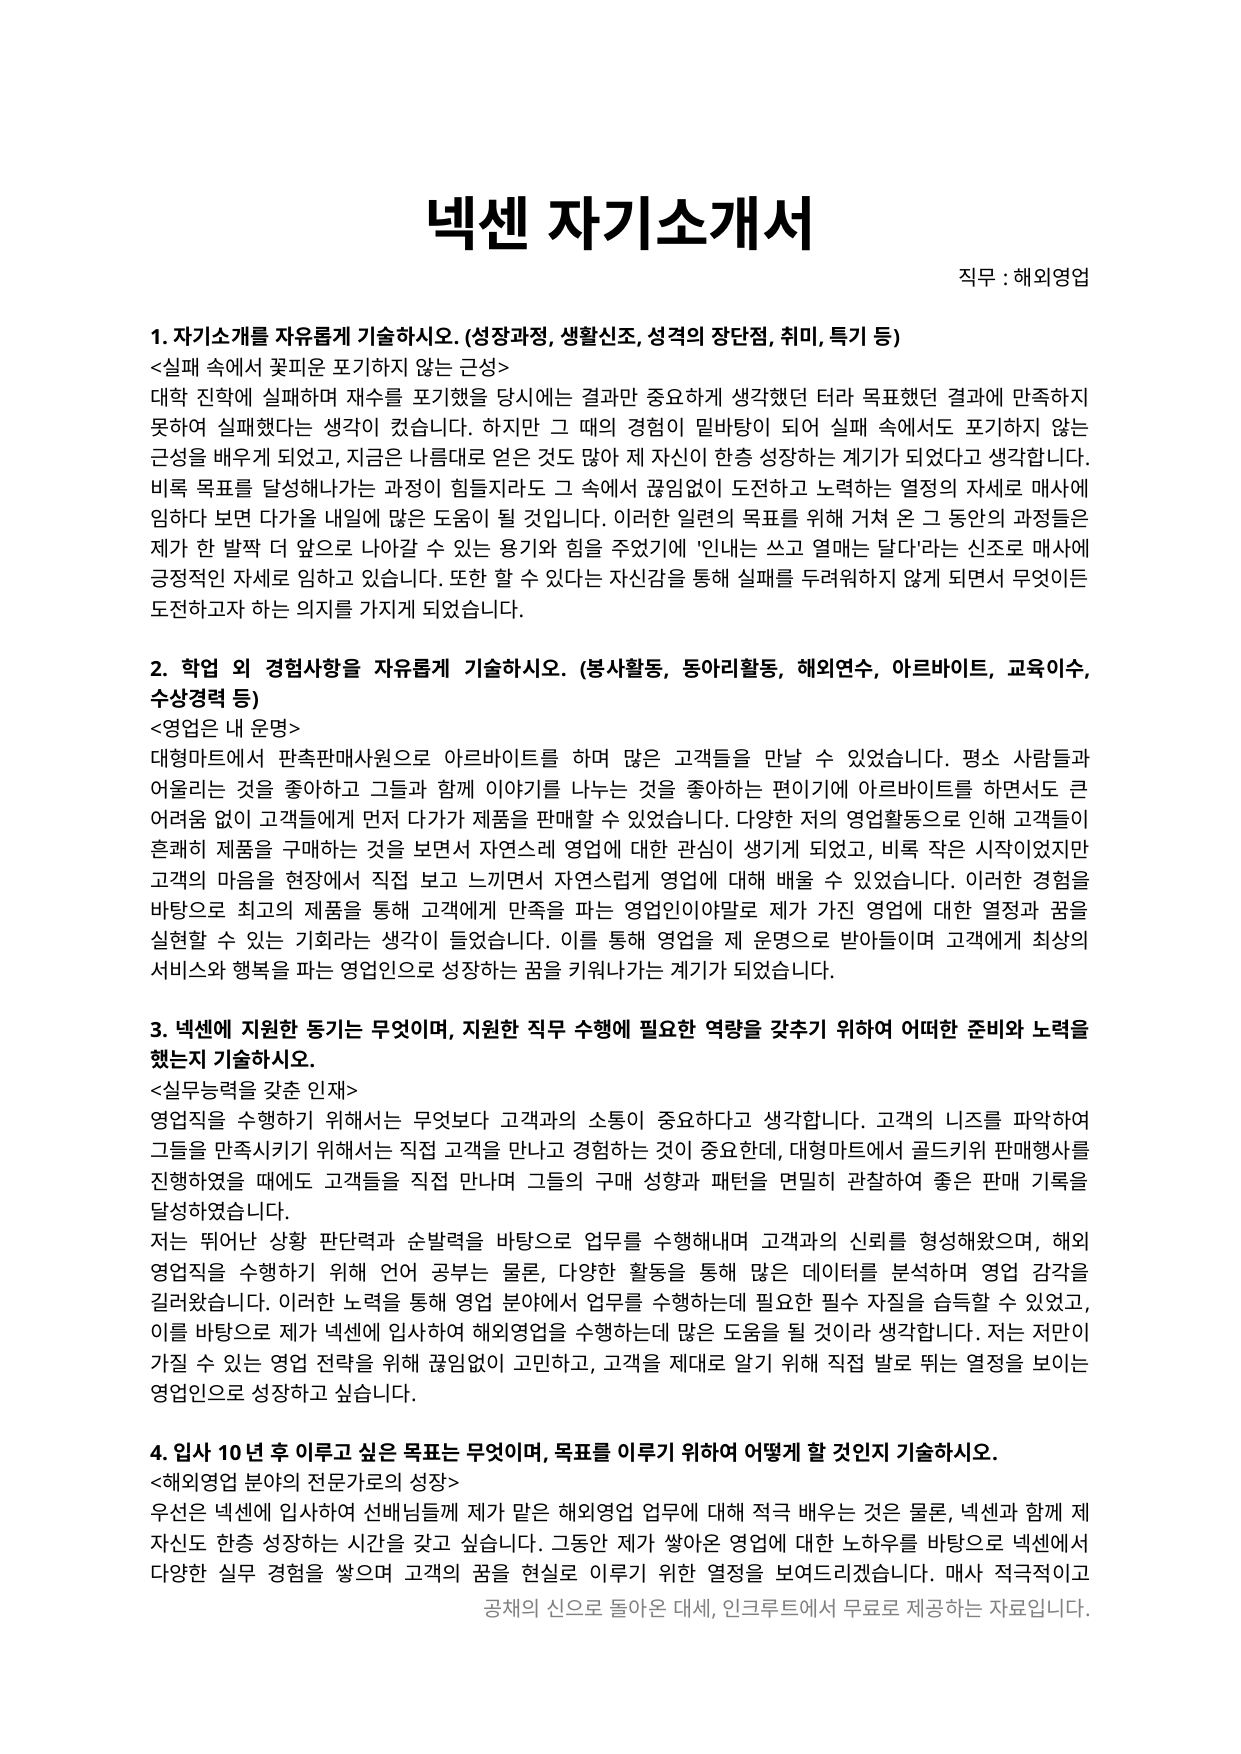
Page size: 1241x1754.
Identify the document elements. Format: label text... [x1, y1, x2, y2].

text 1. 자기소개를 자유롭게 기술하시오. (성장과정, 생활신조, 성격의 장단점, 취미, 특기 등) [150, 320, 1090, 351]
text 대형마트에서 판촉판매사원으로 아르바이트를 하며 많은 고객들을 만날 수 있었습니다. 평소 사람들과 어울리는 것을 좋아하고 그들과 함께 이야기를 나누는 것을 좋아하는 편이기에 아르바이트를 하면서도 큰 어려움 없이 고객들에게 먼저 다가가 제품을 판매할 수 있었습니다. 다양한 저의 영업활동으로 인해 고객들이 흔쾌히 제품을 구매하는 것을 보면서 자연스레 영업에 대한 관심이 생기게 되었고, 비록 작은 시작이었지만 고객의 마음을 현장에서 직접 보고 느끼면서 자연스럽게 영업에 대해 배울 수 있었습니다. 이러한 경험을 바탕으로 최고의 제품을 통해 고객에게 만족을 파는 영업인이야말로 제가 가진 영업에 대한 열정과 꿈을 실현할 수 있는 기회라는 생각이 들었습니다. 이를 통해 영업을 제 운명으로 받아들이며 고객에게 최상의 서비스와 행복을 파는 영업인으로 성장하는 꿈을 키워나가는 계기가 되었습니다. [150, 743, 1090, 985]
text <해외영업 분야의 전문가로의 성장> [150, 1466, 1090, 1496]
text 대학 진학에 실패하며 재수를 포기했을 당시에는 결과만 중요하게 생각했던 터라 목표했던 결과에 만족하지 못하여 실패했다는 생각이 컸습니다. 하지만 그 때의 경험이 밑바탕이 되어 실패 속에서도 포기하지 않는 근성을 배우게 되었고, 지금은 나름대로 얻은 것도 많아 제 자신이 한층 성장하는 계기가 되었다고 생각합니다. 비록 목표를 달성해나가는 과정이 힘들지라도 그 속에서 끊임없이 도전하고 노력하는 열정의 자세로 매사에 임하다 보면 다가올 내일에 많은 도움이 될 것입니다. 이러한 일련의 목표를 위해 거쳐 온 그 동안의 과정들은 제가 한 발짝 더 앞으로 나아갈 수 있는 용기와 힘을 주었기에 '인내는 쓰고 열매는 달다'라는 신조로 매사에 긍정적인 자세로 임하고 있습니다. 또한 할 수 있다는 자신감을 통해 실패를 두려워하지 않게 되면서 무엇이든 도전하고자 하는 의지를 가지게 되었습니다. [150, 381, 1090, 623]
text 넥센 자기소개서 [150, 177, 1090, 262]
text <실무능력을 갖춘 인재> [150, 1074, 1090, 1104]
text 직무 : 해외영업 [150, 262, 1090, 292]
text 2. 학업 외 경험사항을 자유롭게 기술하시오. (봉사활동, 동아리활동, 해외연수, 아르바이트, 교육이수, 수상경력 등) [150, 652, 1090, 712]
text <영업은 내 운명> [150, 712, 1090, 743]
text 저는 뛰어난 상황 판단력과 순발력을 바탕으로 업무를 수행해내며 고객과의 신뢰를 형성해왔으며, 해외 영업직을 수행하기 위해 언어 공부는 물론, 다양한 활동을 통해 많은 데이터를 분석하며 영업 감각을 길러왔습니다. 이러한 노력을 통해 영업 분야에서 업무를 수행하는데 필요한 필수 자질을 습득할 수 있었고, 이를 바탕으로 제가 넥센에 입사하여 해외영업을 수행하는데 많은 도움을 될 것이라 생각합니다. 저는 저만이 가질 수 있는 영업 전략을 위해 끊임없이 고민하고, 고객을 제대로 알기 위해 직접 발로 뛰는 열정을 보이는 영업인으로 성장하고 싶습니다. [150, 1226, 1090, 1407]
text 4. 입사 10년 후 이루고 싶은 목표는 무엇이며, 목표를 이루기 위하여 어떻게 할 것인지 기술하시오. [150, 1436, 1090, 1466]
text <실패 속에서 꽃피운 포기하지 않는 근성> [150, 351, 1090, 381]
text 영업직을 수행하기 위해서는 무엇보다 고객과의 소통이 중요하다고 생각합니다. 고객의 니즈를 파악하여 그들을 만족시키기 위해서는 직접 고객을 만나고 경험하는 것이 중요한데, 대형마트에서 골드키위 판매행사를 진행하였을 때에도 고객들을 직접 만나며 그들의 구매 성향과 패턴을 면밀히 관찰하여 좋은 판매 기록을 달성하였습니다. [150, 1104, 1090, 1226]
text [150, 1496, 1090, 1587]
text 3. 넥센에 지원한 동기는 무엇이며, 지원한 직무 수행에 필요한 역량을 갖추기 위하여 어떠한 준비와 노력을 했는지 기술하시오. [150, 1013, 1090, 1074]
